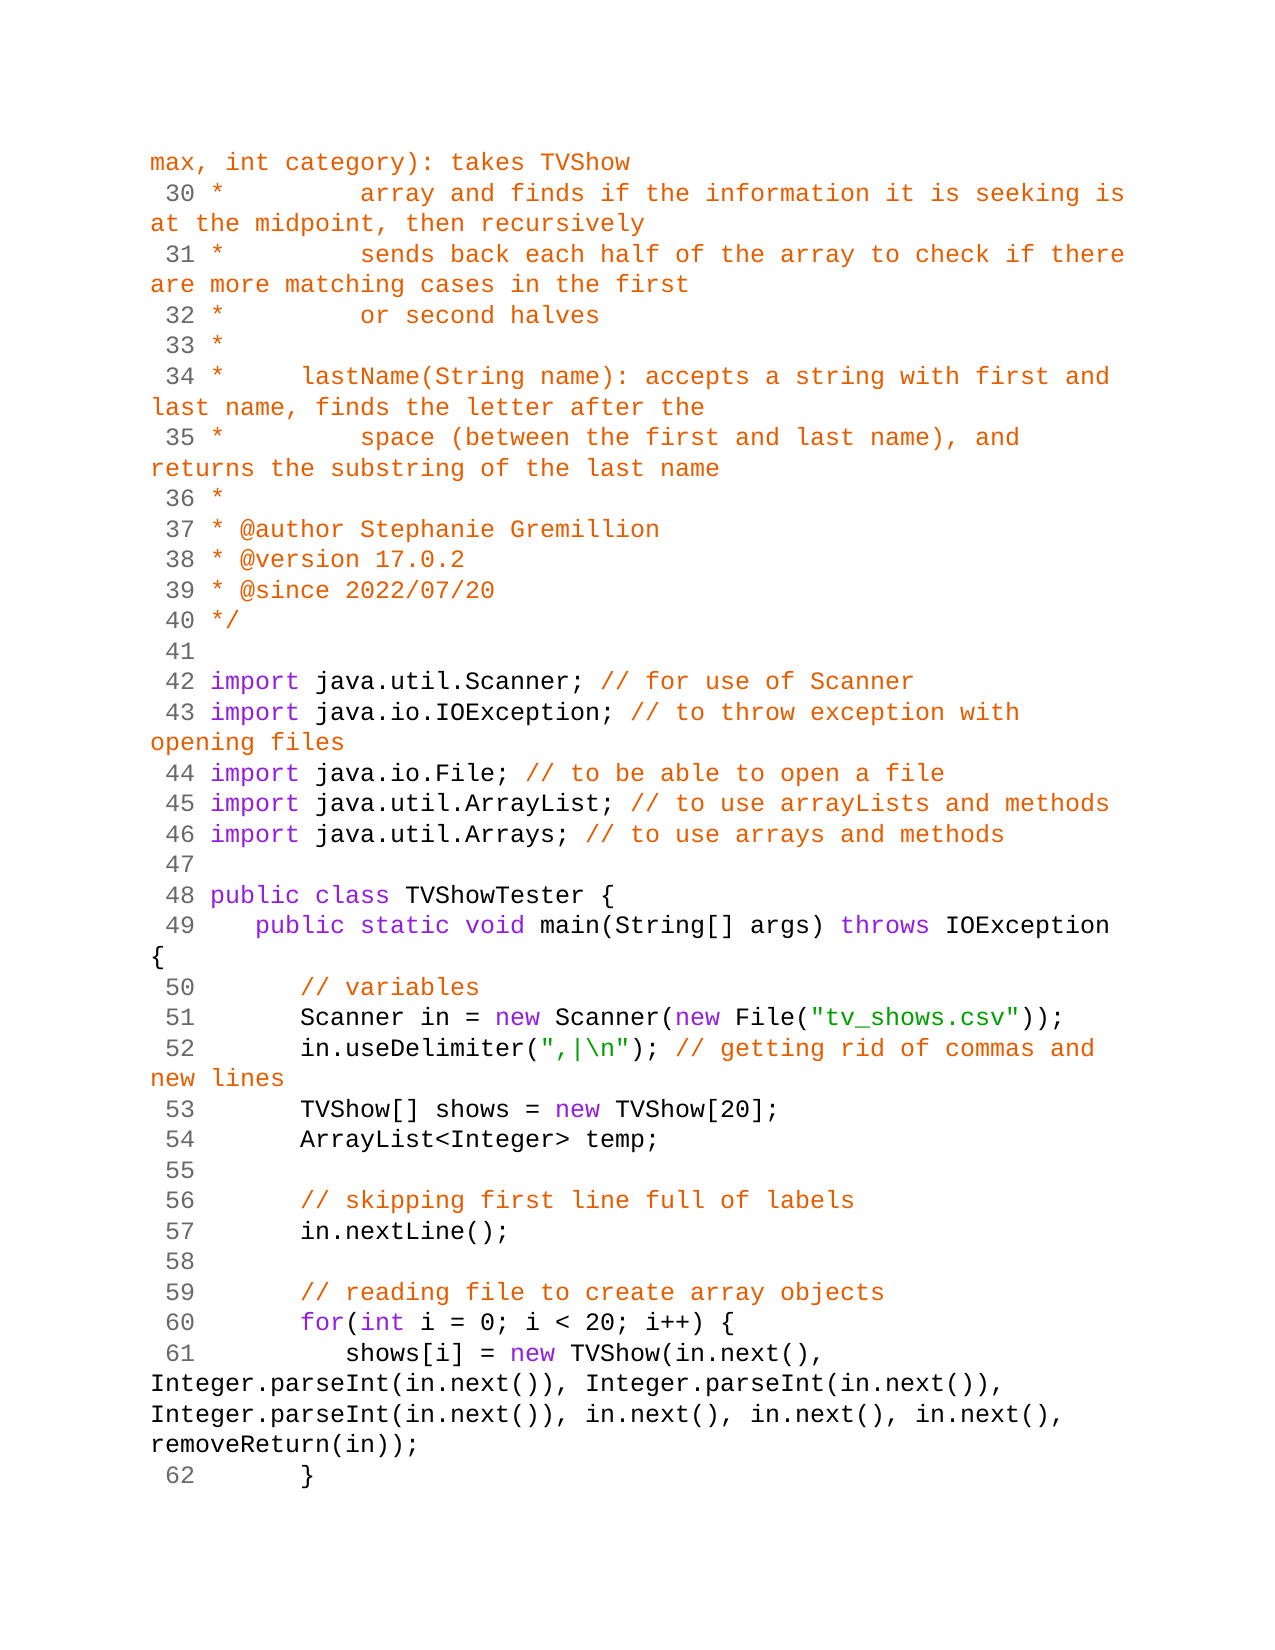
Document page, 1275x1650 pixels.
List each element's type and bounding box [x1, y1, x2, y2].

text [150, 150, 1125, 1491]
